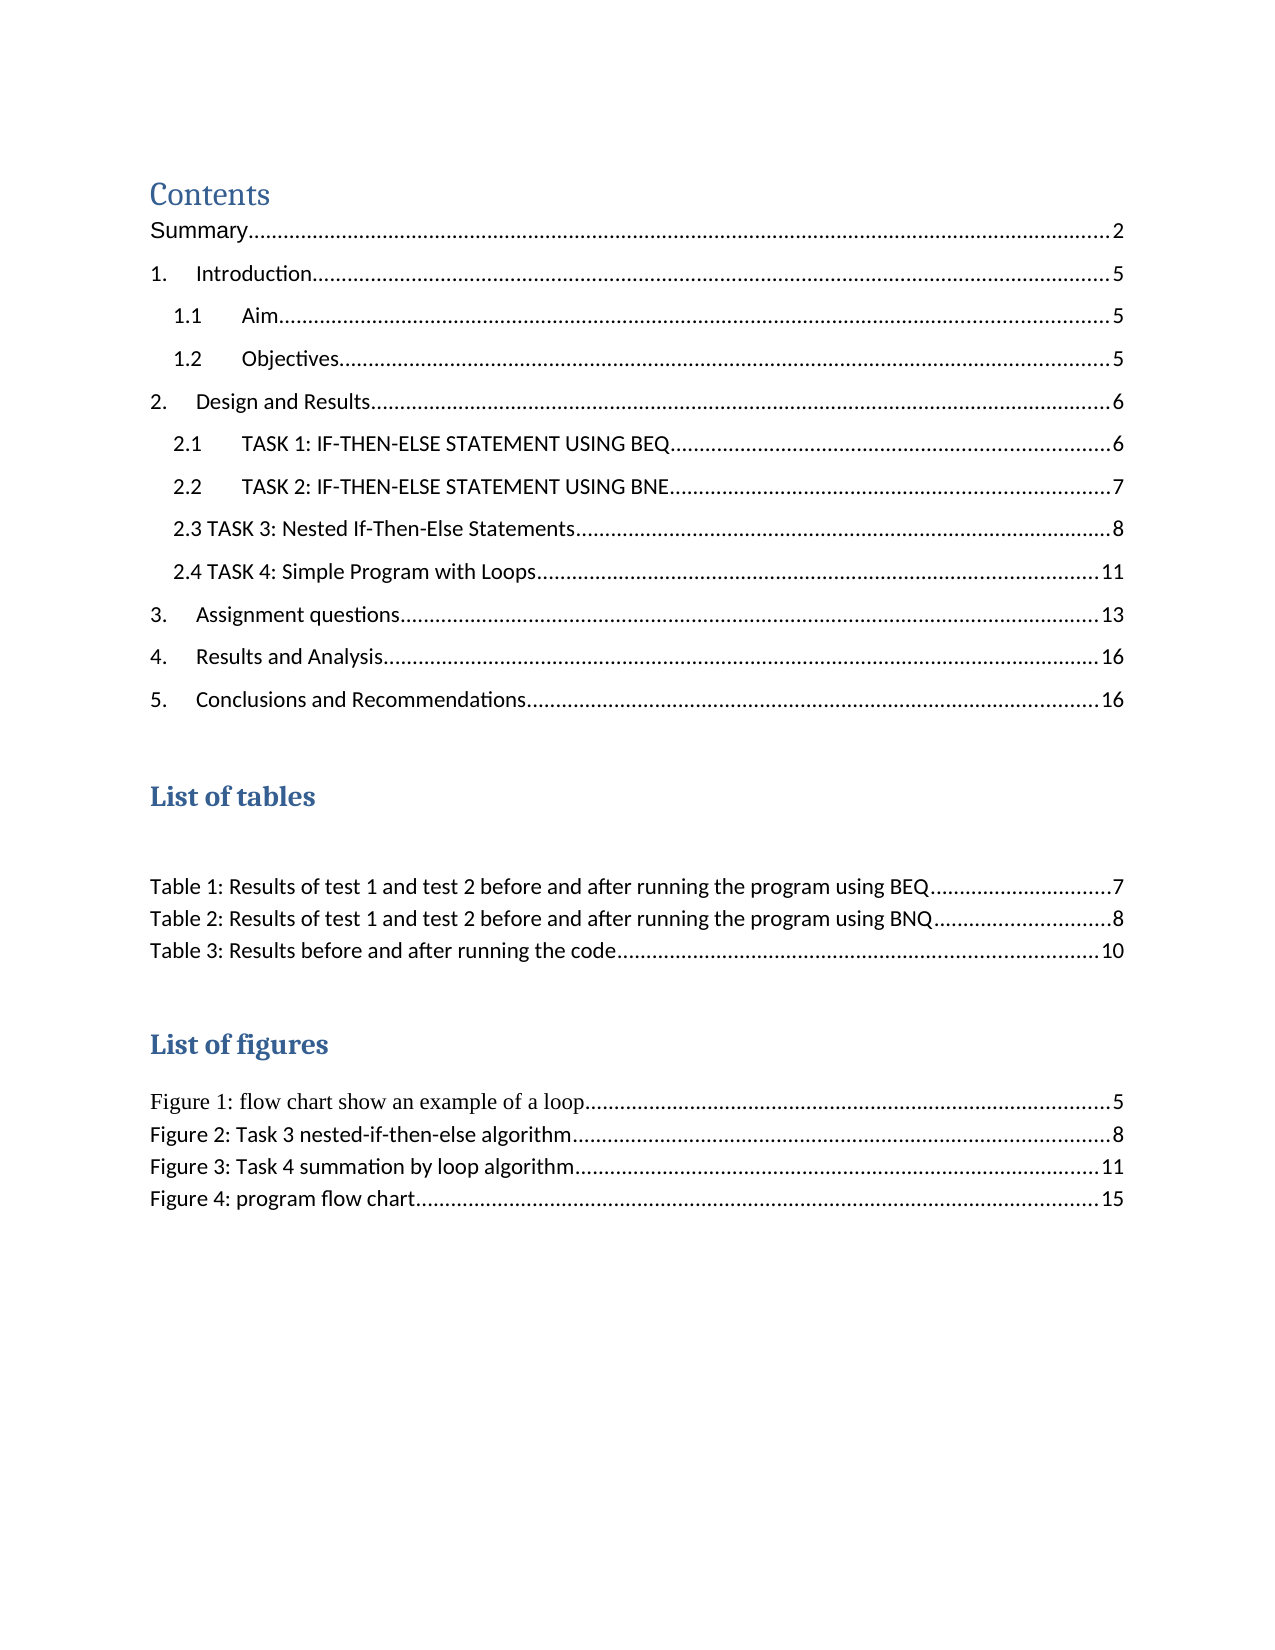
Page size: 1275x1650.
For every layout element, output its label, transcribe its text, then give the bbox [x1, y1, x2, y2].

text Table 3: Results before and after running the code 10 [150, 937, 1125, 964]
text Figure 1: flow chart show an example of a loop 5 [150, 1087, 1125, 1116]
text Table 2: Results of test 1 and test 2 before and after running the program using BNQ 8 [150, 904, 1125, 932]
text Table 1: Results of test 1 and test 2 before and after running the program using BEQ 7 [150, 872, 1125, 900]
text List of tables [150, 781, 1125, 814]
text Figure 3: Task 4 summation by loop algorithm 11 [150, 1152, 1125, 1180]
text Figure 4: program flow chart 15 [150, 1184, 1125, 1212]
text List of figures [150, 1028, 1125, 1062]
text Figure 2: Task 3 nested-if-then-else algorithm 8 [150, 1120, 1125, 1148]
